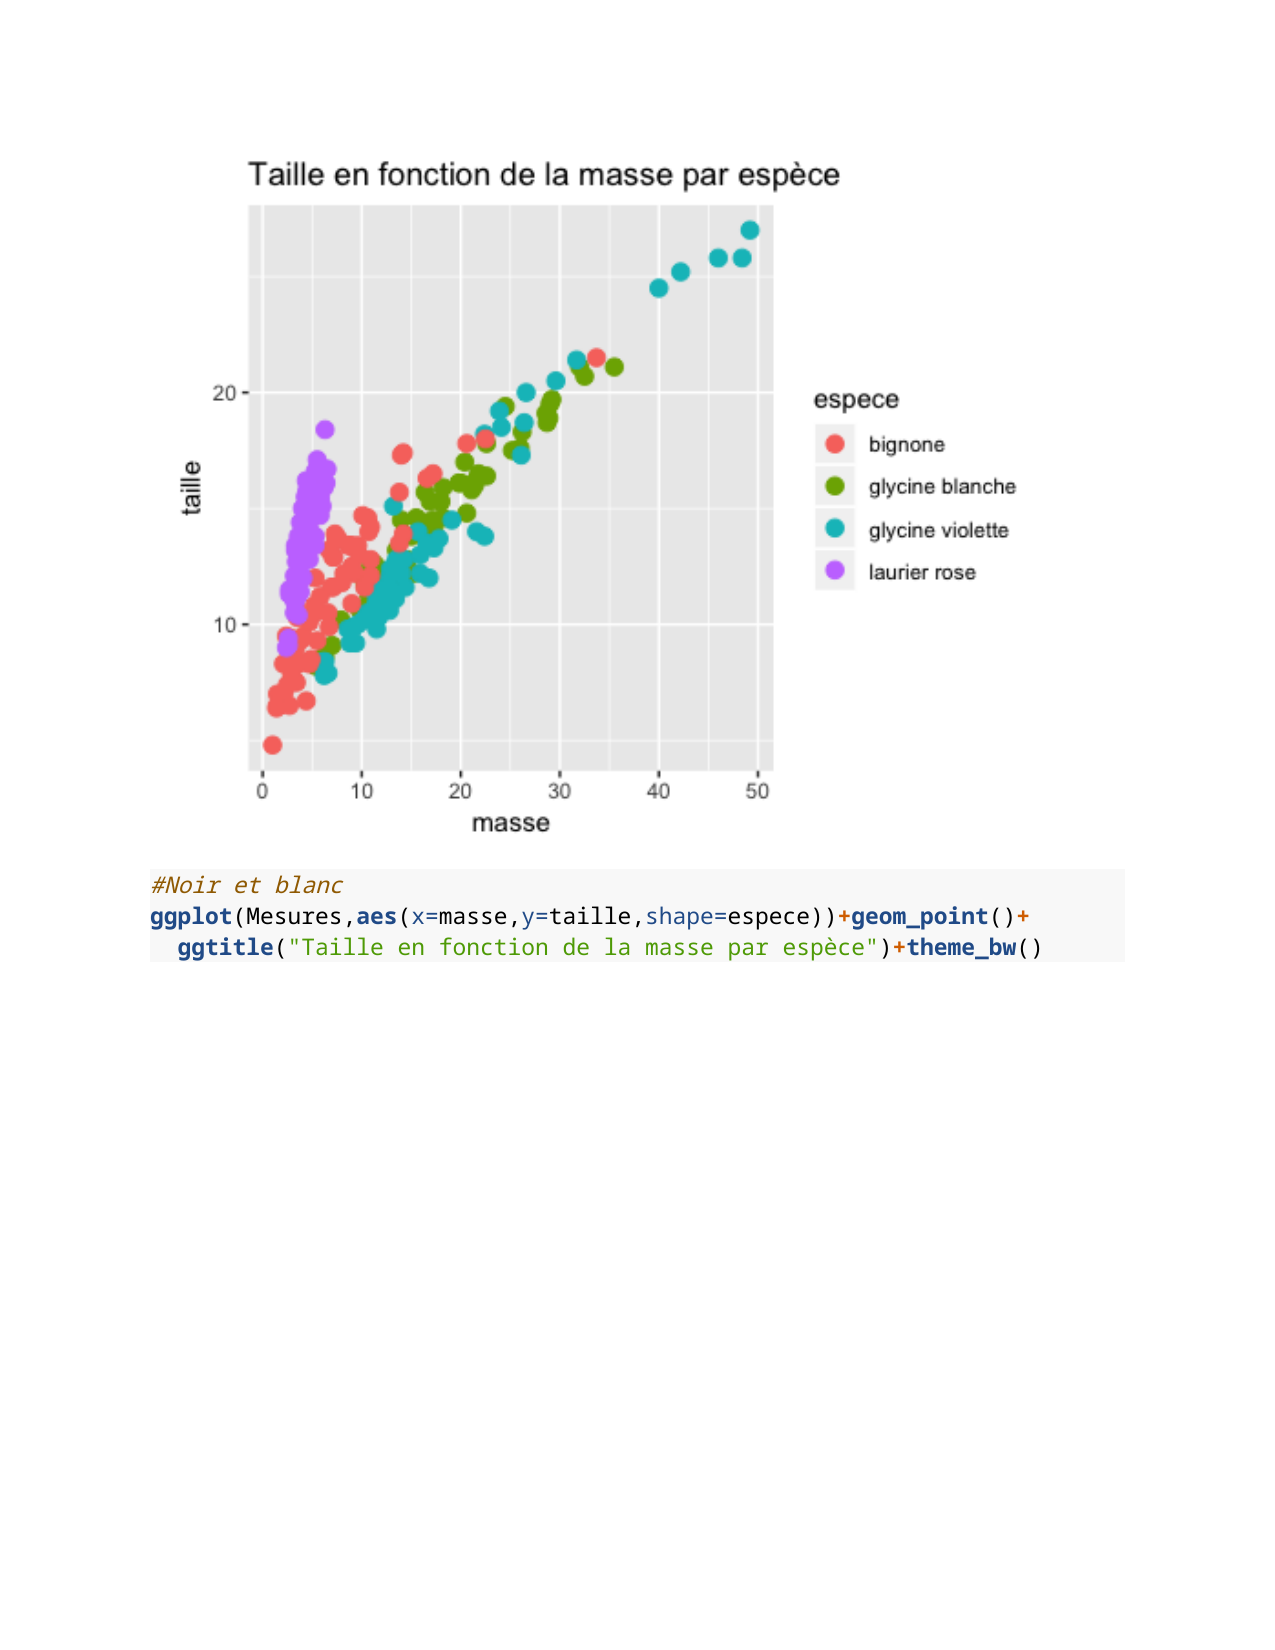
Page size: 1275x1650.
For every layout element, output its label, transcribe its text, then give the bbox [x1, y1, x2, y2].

text #Noir et blanc ggplot(Mesures,aes(x=masse,y=taille,shape=espece))+geom_point()+ ggtitle("Taille en fonction de la masse par espèce")+theme_bw() [342, 869, 1125, 962]
picture [168, 150, 1044, 850]
